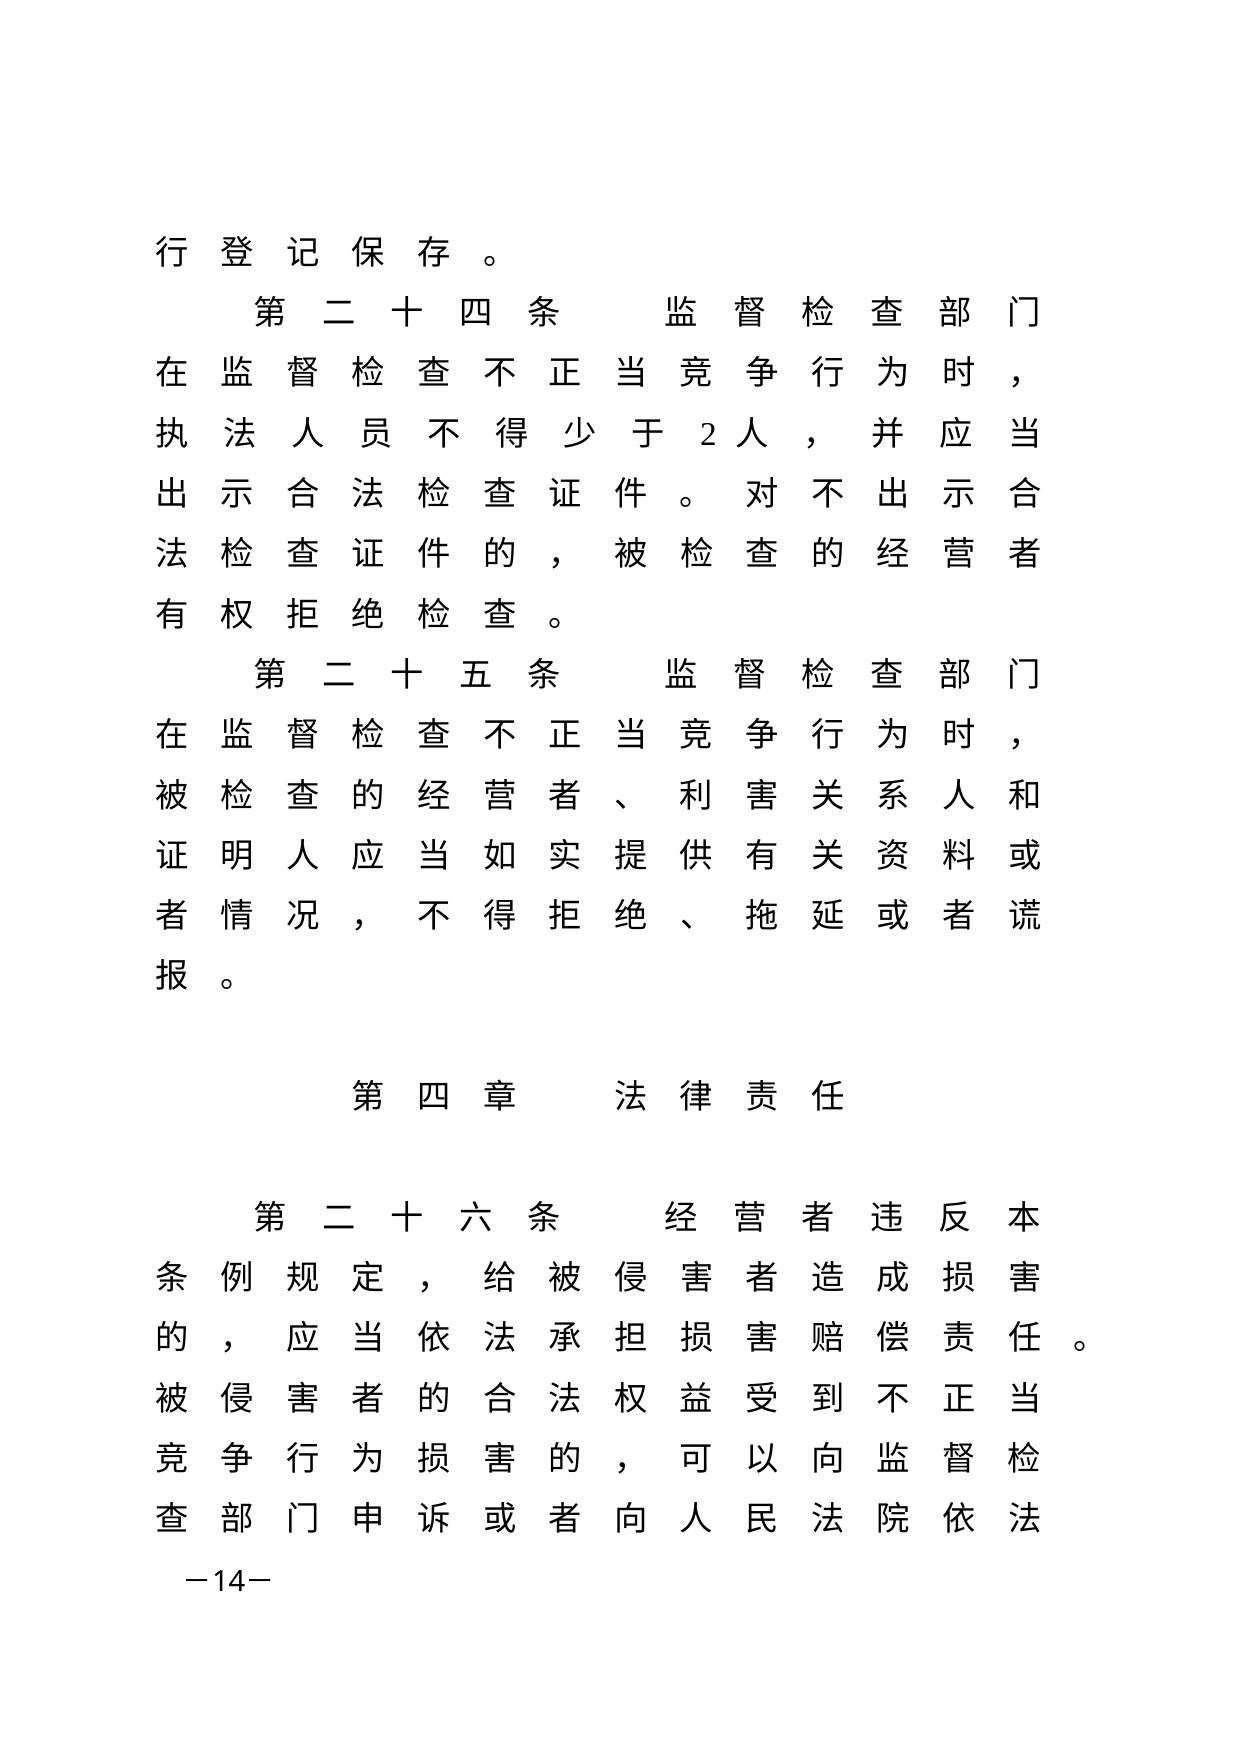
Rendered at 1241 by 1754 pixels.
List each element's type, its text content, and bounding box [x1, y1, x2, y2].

text （四）对情节严重，有可能转移、隐匿、销毁与不正当竞争行为有关财物的，经行政机关负责人批准，可以对该财物依法先行登记保存。 [155, 219, 1073, 280]
text 第二十四条 监督检查部门在监督检查不正当竞争行为时，执法人员不得少于2人，并应当出示合法检查证件。对不出示合法检查证件的，被检查的经营者有权拒绝检查。 [155, 280, 1073, 642]
text 第二十六条 经营者违反本条例规定，给被侵害者造成损害的，应当依法承担损害赔偿责任。被侵害者的合法权益受到不正当竞争行为损害的，可以向监督检查部门申诉或者向人民法院依法提起诉讼。 [155, 1184, 1073, 1546]
text 第四章 法律责任 [155, 1064, 1073, 1124]
text 第二十五条 监督检查部门在监督检查不正当竞争行为时，被检查的经营者、利害关系人和证明人应当如实提供有关资料或者情况，不得拒绝、拖延或者谎报。 [155, 642, 1073, 1003]
